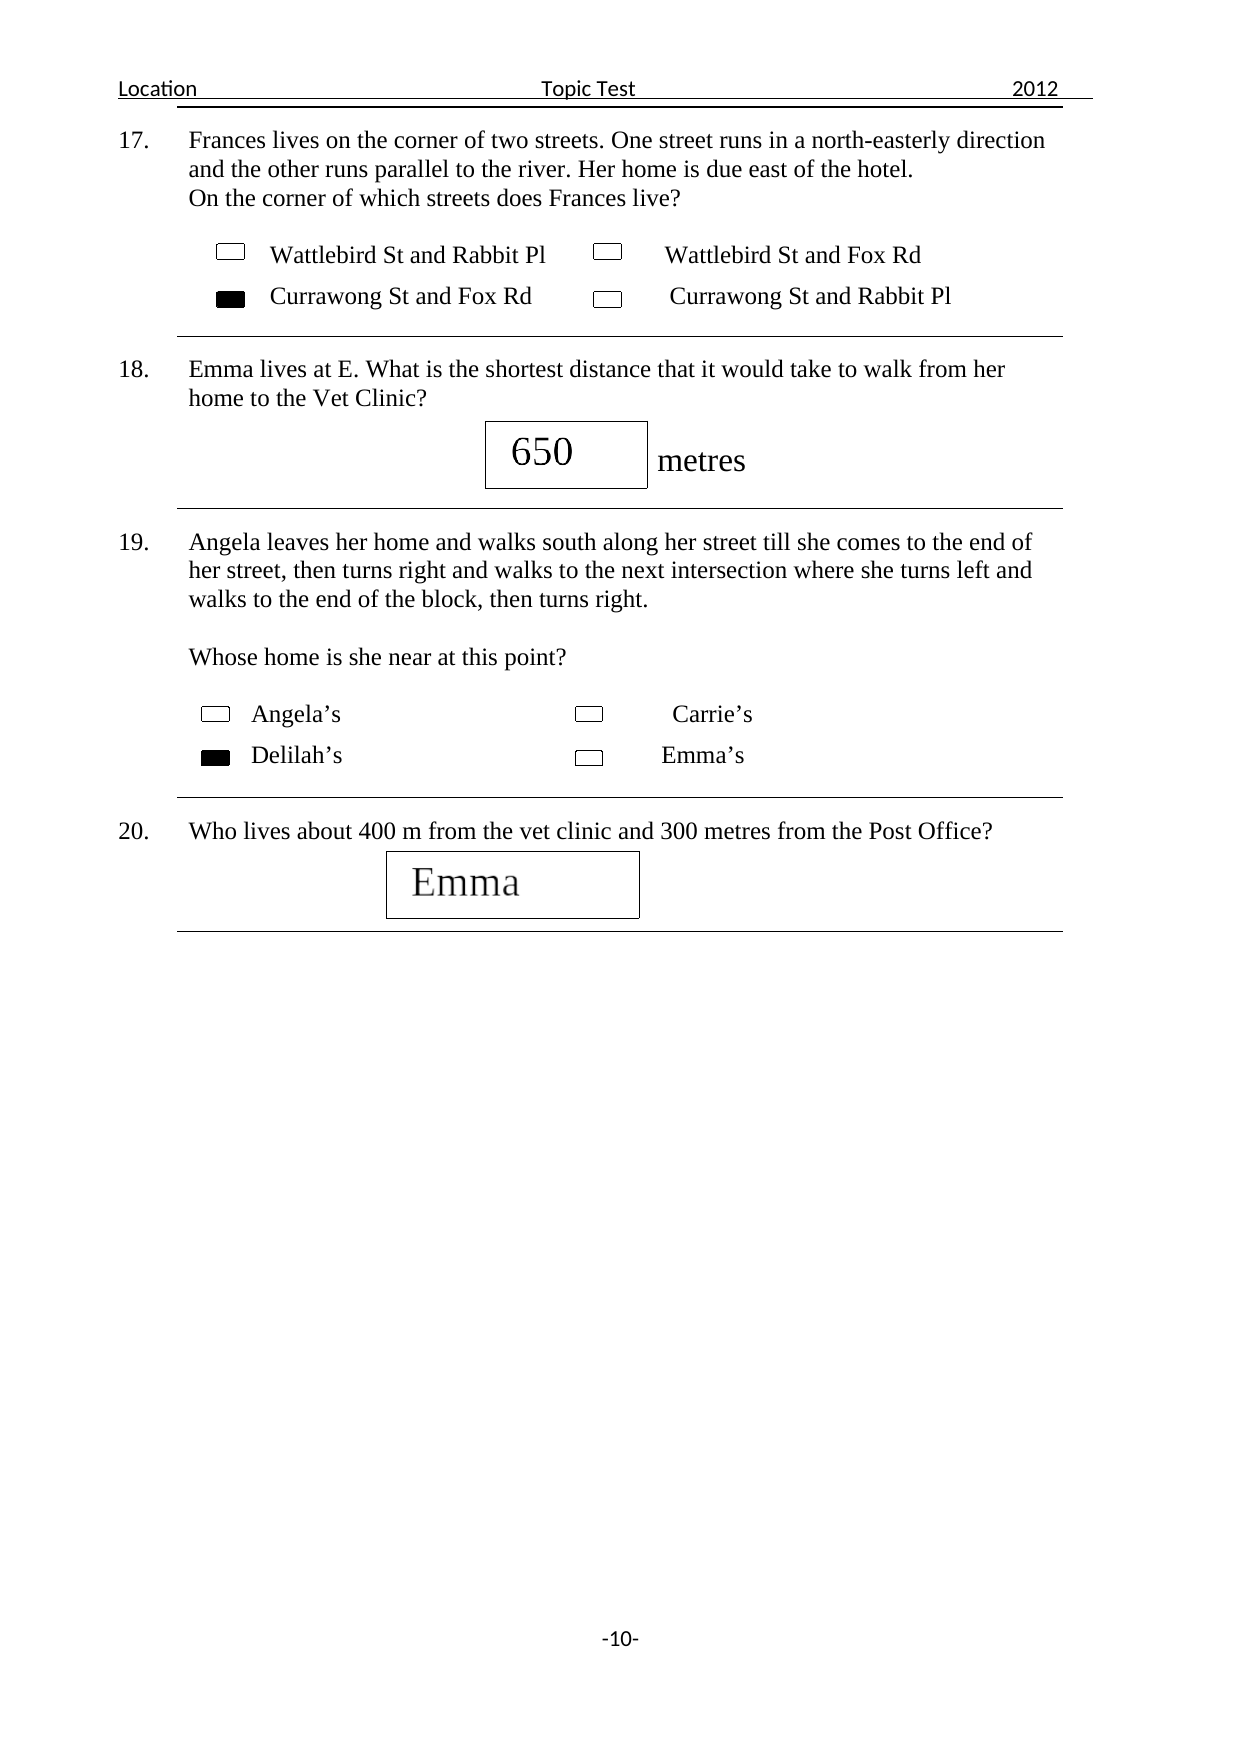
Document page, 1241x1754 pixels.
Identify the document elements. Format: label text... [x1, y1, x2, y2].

table_cell Emma lives at E. What is the shortest distance that it would take to walk from her home to the Vet Clinic? metres [177, 337, 1063, 508]
table_cell Angela leaves her home and walks south along her street till she comes to the end of her street, then turns right and walks to the next intersection where she turns left and walks to the end of the block, then turns right. Whose home is she near at this point? Angela’s Carrie’s Delilah’s Emma’s [177, 509, 1063, 797]
table_cell 18. [107, 336, 177, 508]
table_cell 17. [107, 106, 177, 336]
table_cell Who lives about 400 m from the vet clinic and 300 metres from the Post Office? [177, 798, 1063, 931]
table_cell 20. [107, 797, 177, 931]
table_cell Frances lives on the corner of two streets. One street runs in a north-easterly direction and the other runs parallel to the river. Her home is due east of the hotel. On the corner of which streets does Frances live? Wattlebird St and Rabbit Pl Wattlebird St and Fox Rd Currawong St and Fox Rd Currawong St and Rabbit Pl [177, 108, 1063, 336]
table_cell 19. [107, 508, 177, 797]
